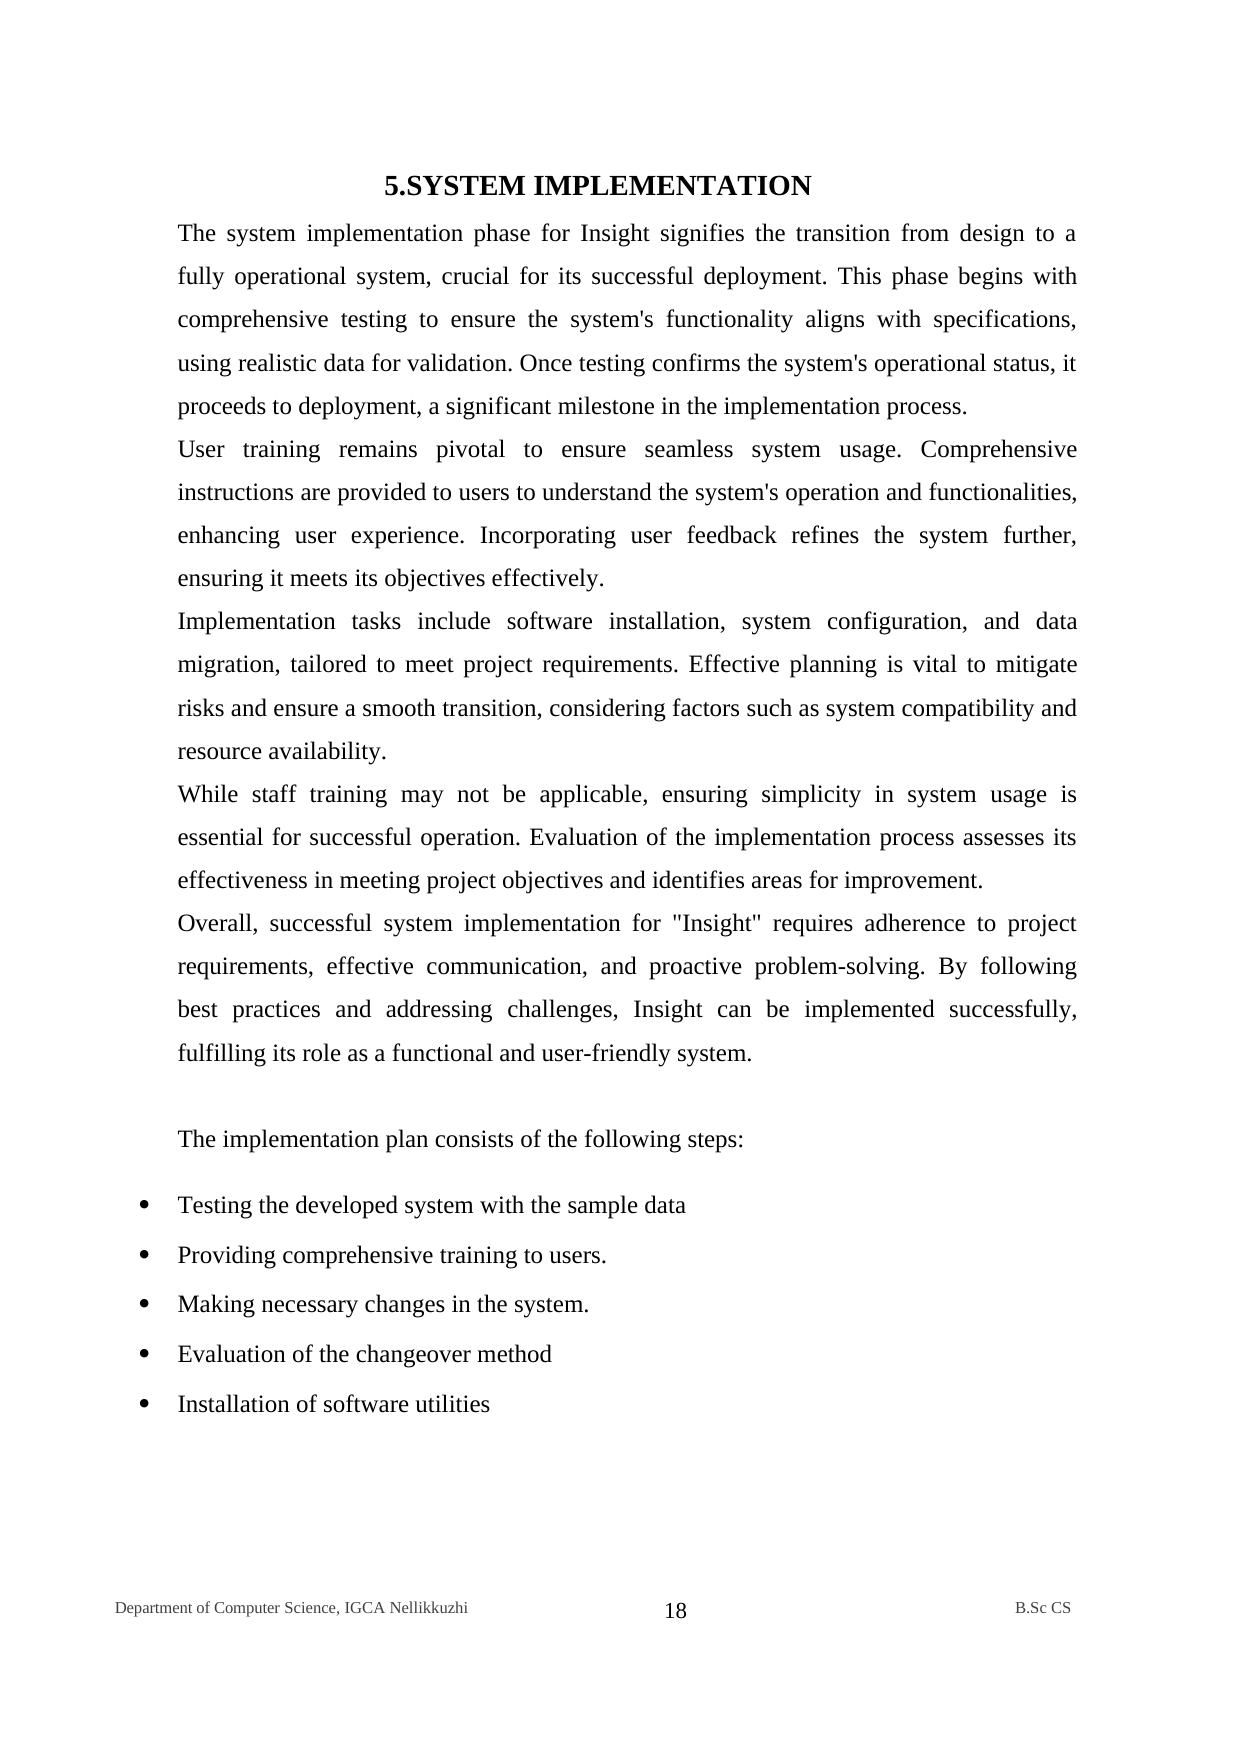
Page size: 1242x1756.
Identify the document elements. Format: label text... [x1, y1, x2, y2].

list Evaluation of the changeover method [140, 1339, 1021, 1368]
text The implementation plan consists of the following steps: [177, 1124, 1021, 1153]
list Making necessary changes in the system. [140, 1289, 1021, 1318]
text Implementation tasks include software installation, system configuration, and data migration, tailored to meet project requirements. Effective planning is vital to mitigate risks and ensure a smooth transition, considering factors such as system compatibility and resource availability. [177, 606, 1078, 764]
text The system implementation phase for Insight signifies the transition from design to a fully operational system, crucial for its successful deployment. This phase begins with comprehensive testing to ensure the system's functionality aligns with specifications, using realistic data for validation. Once testing confirms the system's operational status, it proceeds to deployment, a significant milestone in the implementation process. [177, 218, 1078, 419]
text Overall, successful system implementation for "Insight" requires adherence to project requirements, effective communication, and proactive problem-solving. By following best practices and addressing challenges, Insight can be implemented successfully, fulfilling its role as a functional and user-friendly system. [177, 908, 1078, 1066]
list Providing comprehensive training to users. [140, 1240, 1021, 1268]
text While staff training may not be applicable, ensuring simplicity in system usage is essential for successful operation. Evaluation of the implementation process assesses its effectiveness in meeting project objectives and identifies areas for improvement. [177, 779, 1078, 894]
text 5.SYSTEM IMPLEMENTATION [118, 168, 1078, 202]
list Testing the developed system with the sample data [140, 1190, 1021, 1219]
list Installation of software utilities [140, 1389, 1021, 1417]
text User training remains pivotal to ensure seamless system usage. Comprehensive instructions are provided to users to understand the system's operation and functionalities, enhancing user experience. Incorporating user feedback refines the system further, ensuring it meets its objectives effectively. [177, 434, 1078, 592]
